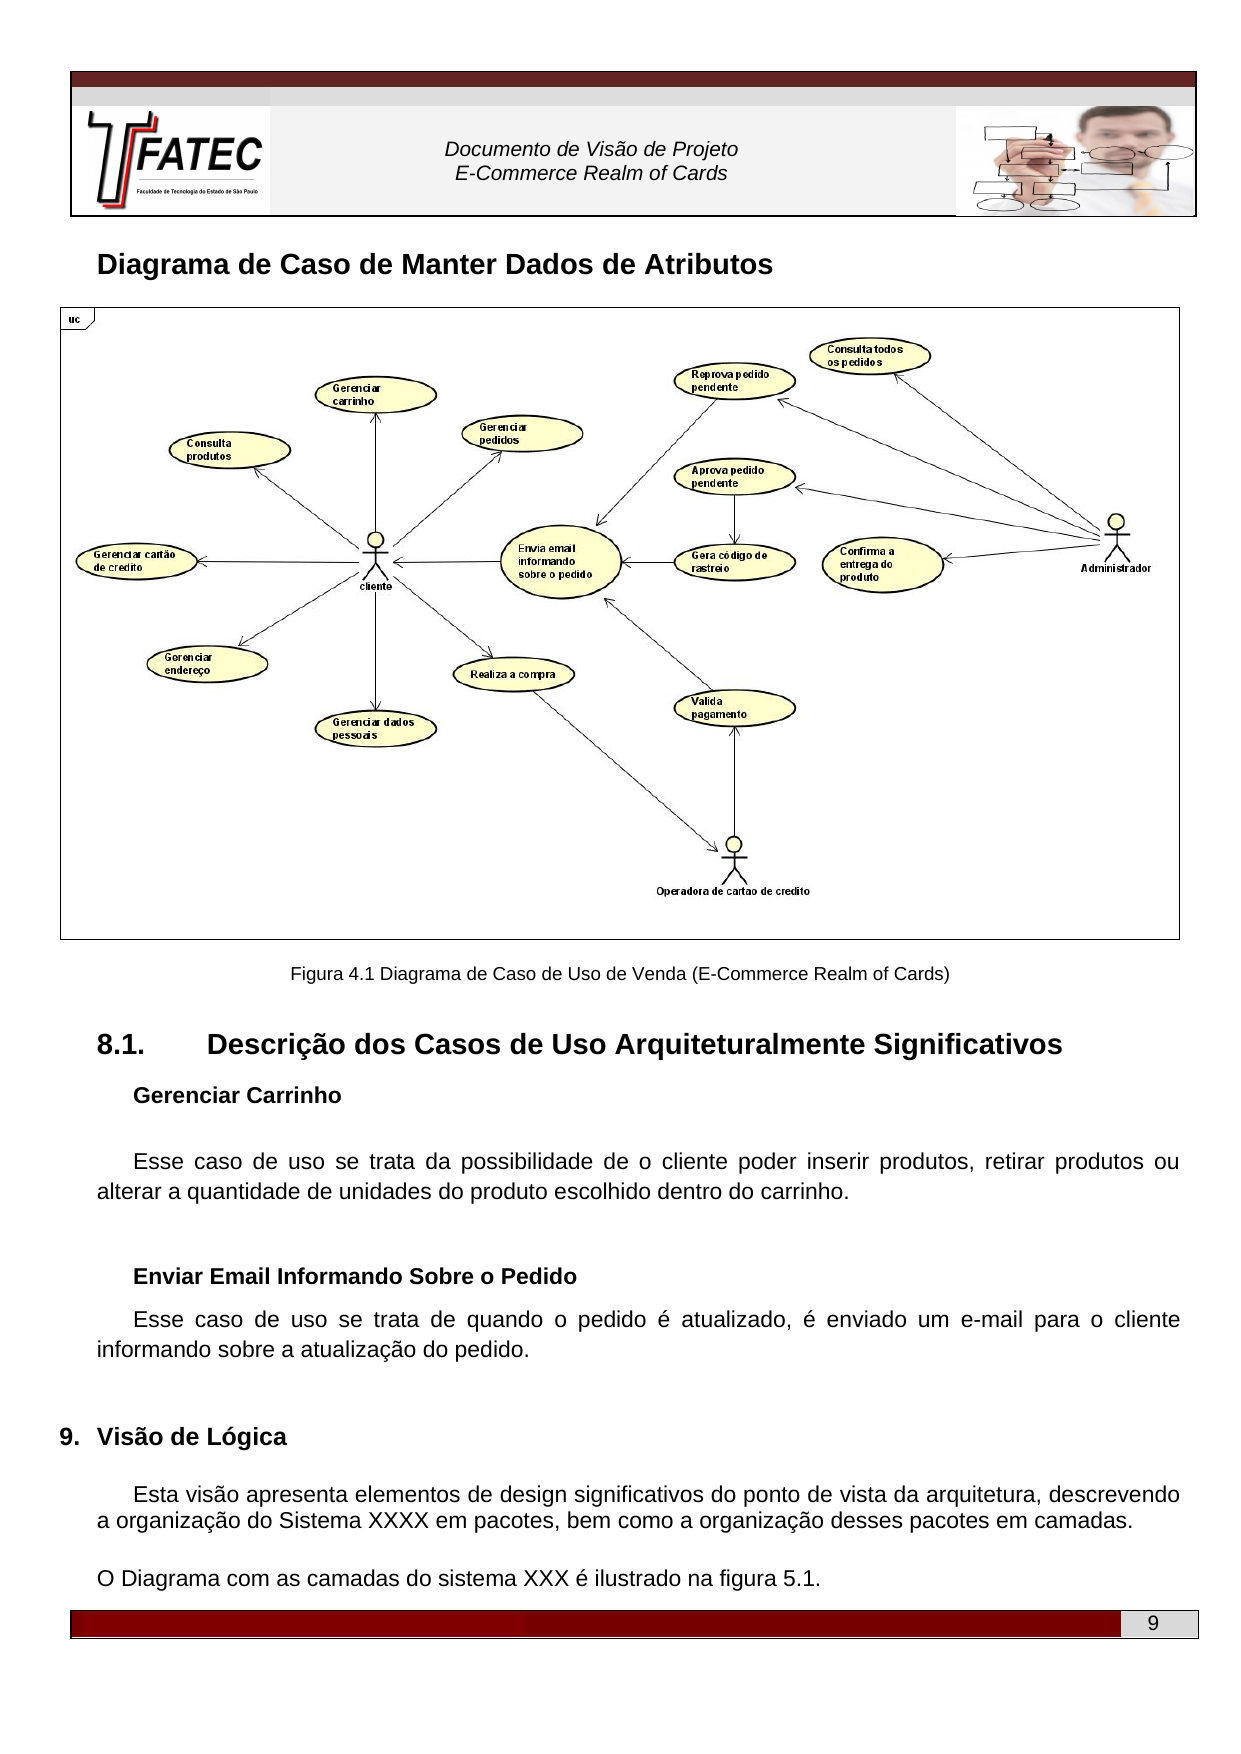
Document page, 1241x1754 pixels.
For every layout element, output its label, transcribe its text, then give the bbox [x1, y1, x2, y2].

text Esse caso de uso se trata de quando o pedido é atualizado, é enviado um e-mail para o cliente informando sobre a atualização do pedido. [97, 1306, 1181, 1362]
picture [956, 106, 1194, 216]
text Esta visão apresenta elementos de design significativos do ponto de vista da arquitetura, descrevendo a organização do Sistema XXXX em pacotes, bem como a organização desses pacotes em camadas. [97, 1481, 1181, 1533]
picture [82, 110, 270, 213]
picture [59, 306, 1181, 941]
text O Diagrama com as camadas do sistema XXX é ilustrado na figura 5.1. [59, 1565, 1181, 1592]
text Figura 4.1 Diagrama de Caso de Uso de Venda (E-Commerce Realm of Cards) [59, 963, 1181, 984]
list Diagrama de Caso de Manter Dados de Atributos [97, 247, 1181, 281]
text Descrição dos Casos de Uso Arquiteturalmente Significativos [97, 1027, 1181, 1061]
text Gerenciar Carrinho [97, 1082, 1181, 1109]
text Enviar Email Informando Sobre o Pedido [97, 1263, 1181, 1289]
text Esse caso de uso se trata da possibilidade de o cliente poder inserir produtos, retirar produtos ou alterar a quantidade de unidades do produto escolhido dentro do carrinho. [97, 1148, 1181, 1204]
text Visão de Lógica [59, 1422, 1181, 1450]
